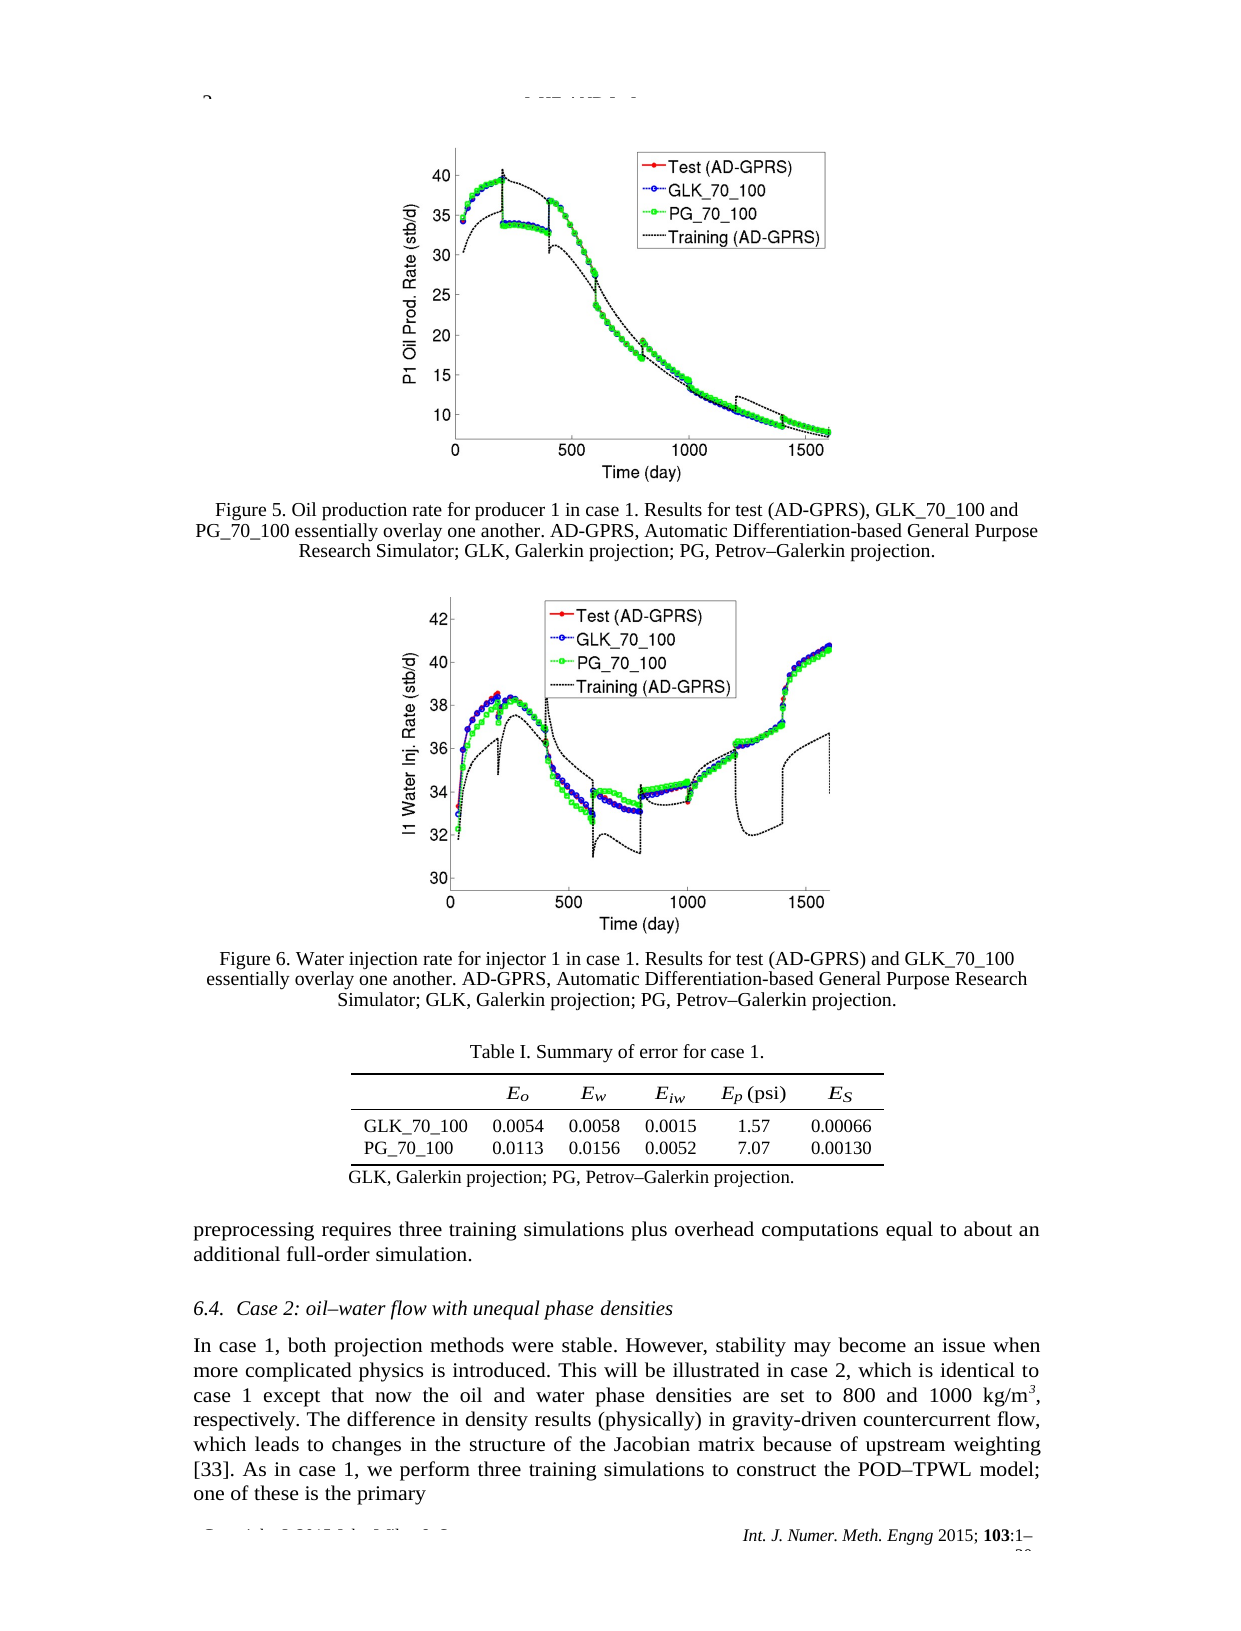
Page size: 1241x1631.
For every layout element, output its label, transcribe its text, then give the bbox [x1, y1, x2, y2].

table_cell 0.0052 [633, 1138, 709, 1164]
text Table I. Summary of error for case 1. [187, 1040, 1047, 1063]
table_header Ew [556, 1075, 632, 1109]
picture [402, 147, 832, 482]
table_cell 0.00066 [799, 1110, 884, 1138]
list Case 2: oil–water flow with unequal phase densities [193, 1296, 1065, 1320]
table_cell 0.0156 [556, 1138, 632, 1164]
table_cell GLK_70_100 0.0054 [351, 1110, 556, 1138]
table_cell 7.07 [709, 1138, 799, 1164]
table_header Eiw [633, 1075, 709, 1109]
text Figure 5. Oil production rate for producer 1 in case 1. Results for test (AD-GPRS), GLK_70_100 and PG_70_100 essentially overlay one another. AD-GPRS, Automatic Differentiation-based General Purpose Research Simulator; GLK, Galerkin projection; PG, Petrov–Galerkin projection. [193, 500, 1041, 562]
table_cell 0.0058 [556, 1110, 632, 1138]
picture [401, 597, 833, 934]
text preprocessing requires three training simulations plus overhead computations equal to about an additional full-order simulation. [193, 1217, 1041, 1266]
table_cell PG_70_100 0.0113 [351, 1138, 556, 1164]
table_cell 0.0015 [633, 1110, 709, 1138]
table_header Eo [351, 1075, 556, 1109]
table_header ES [799, 1075, 884, 1109]
table_cell 1.57 [709, 1110, 799, 1138]
text In case 1, both projection methods were stable. However, stability may become an issue when more complicated physics is introduced. This will be illustrated in case 2, which is identical to case 1 except that now the oil and water phase densities are set to 800 and 1000 kg/m3, respectively. The difference in density results (physically) in gravity-driven countercurrent flow, which leads to changes in the structure of the Jacobian matrix because of upstream weighting [33]. As in case 1, we perform three training simulations to construct the POD–TPWL model; one of these is the primary [193, 1333, 1041, 1505]
table_cell 0.00130 [799, 1138, 884, 1164]
table_header Ep (psi) [709, 1075, 799, 1109]
text GLK, Galerkin projection; PG, Petrov–Galerkin projection. [348, 1166, 1065, 1188]
